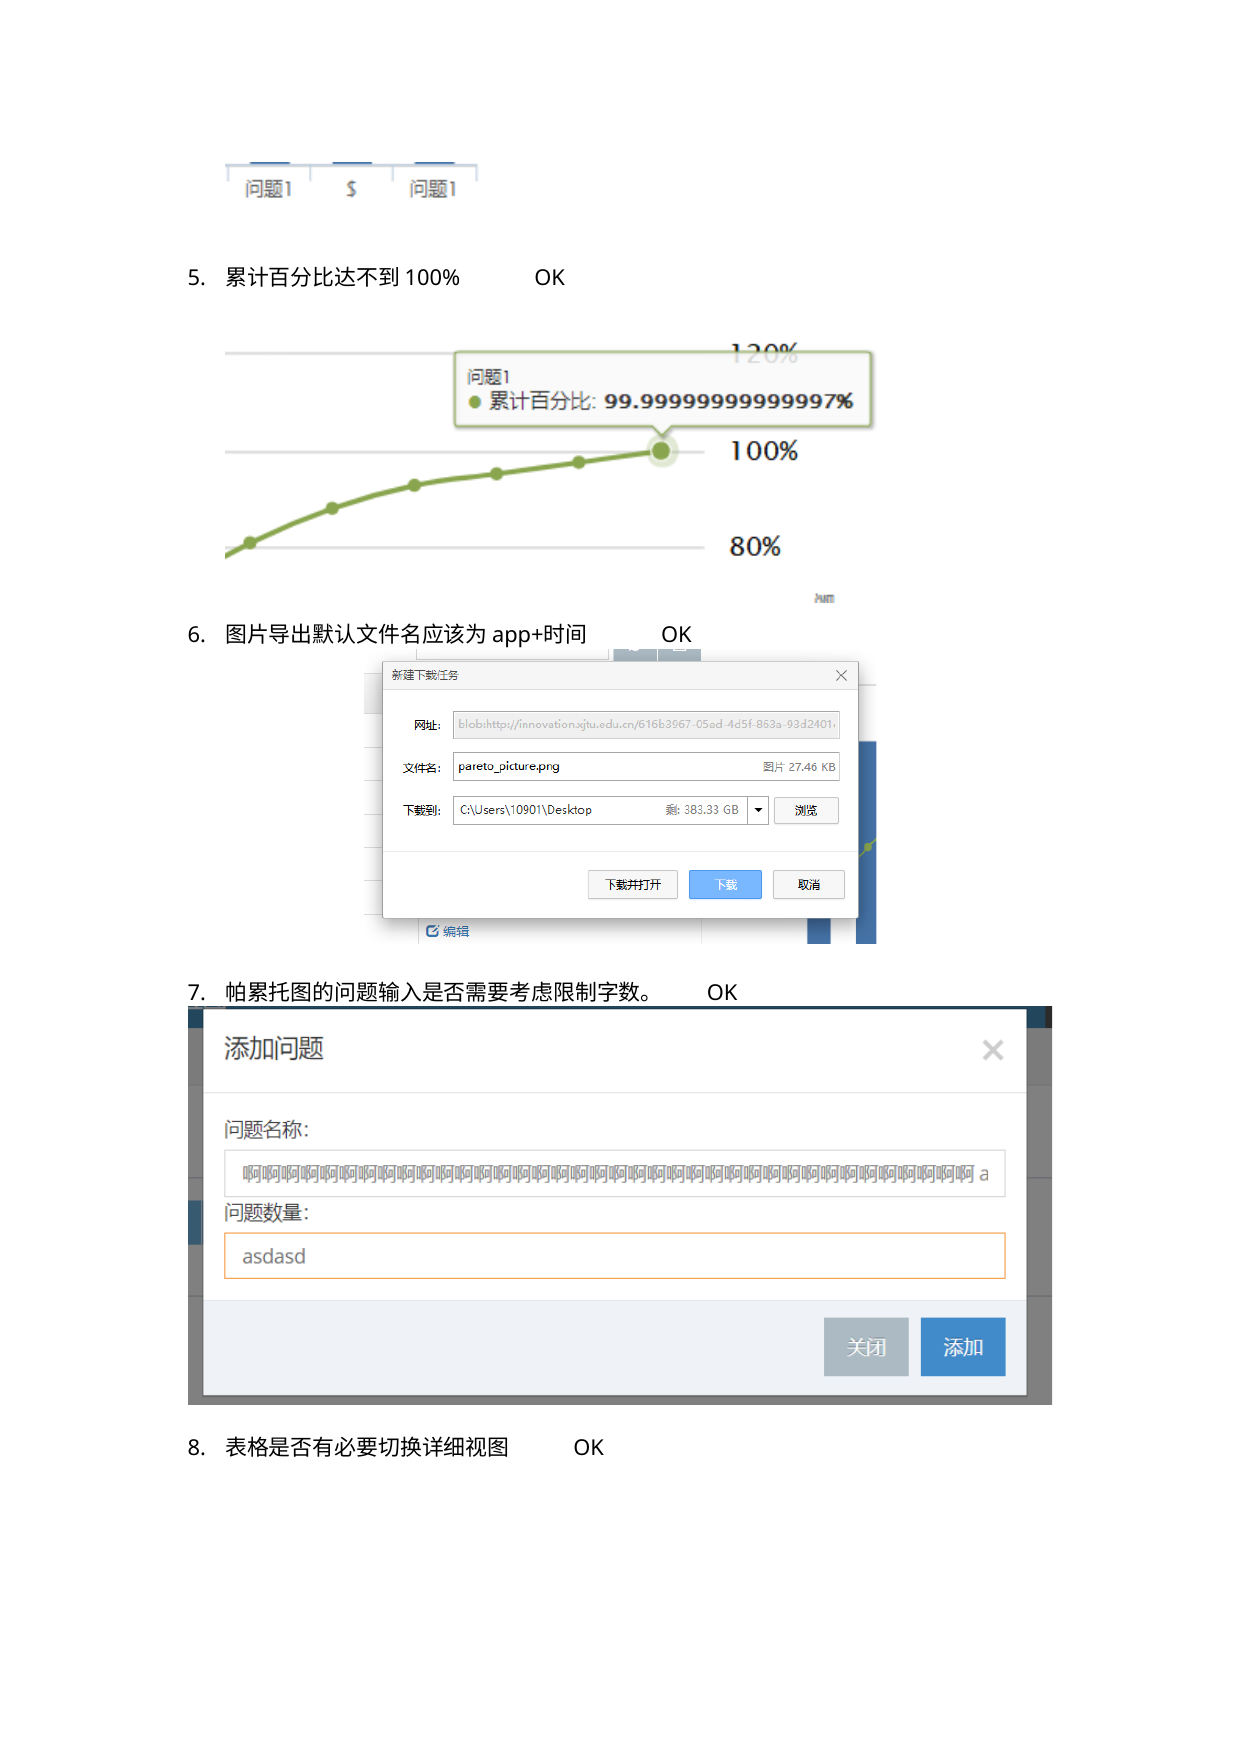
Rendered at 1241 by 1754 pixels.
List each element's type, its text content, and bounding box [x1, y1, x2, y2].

picture [225, 292, 971, 603]
list 图片导出默认文件名应该为app+时间 OK [187, 617, 1053, 649]
list 表格是否有必要切换详细视图 OK [187, 1429, 1053, 1462]
picture [225, 162, 485, 230]
picture [188, 1006, 1053, 1405]
picture [363, 649, 877, 944]
list 累计百分比达不到100% OK [187, 259, 1053, 292]
list 帕累托图的问题输入是否需要考虑限制字数。 OK [187, 974, 1053, 1007]
